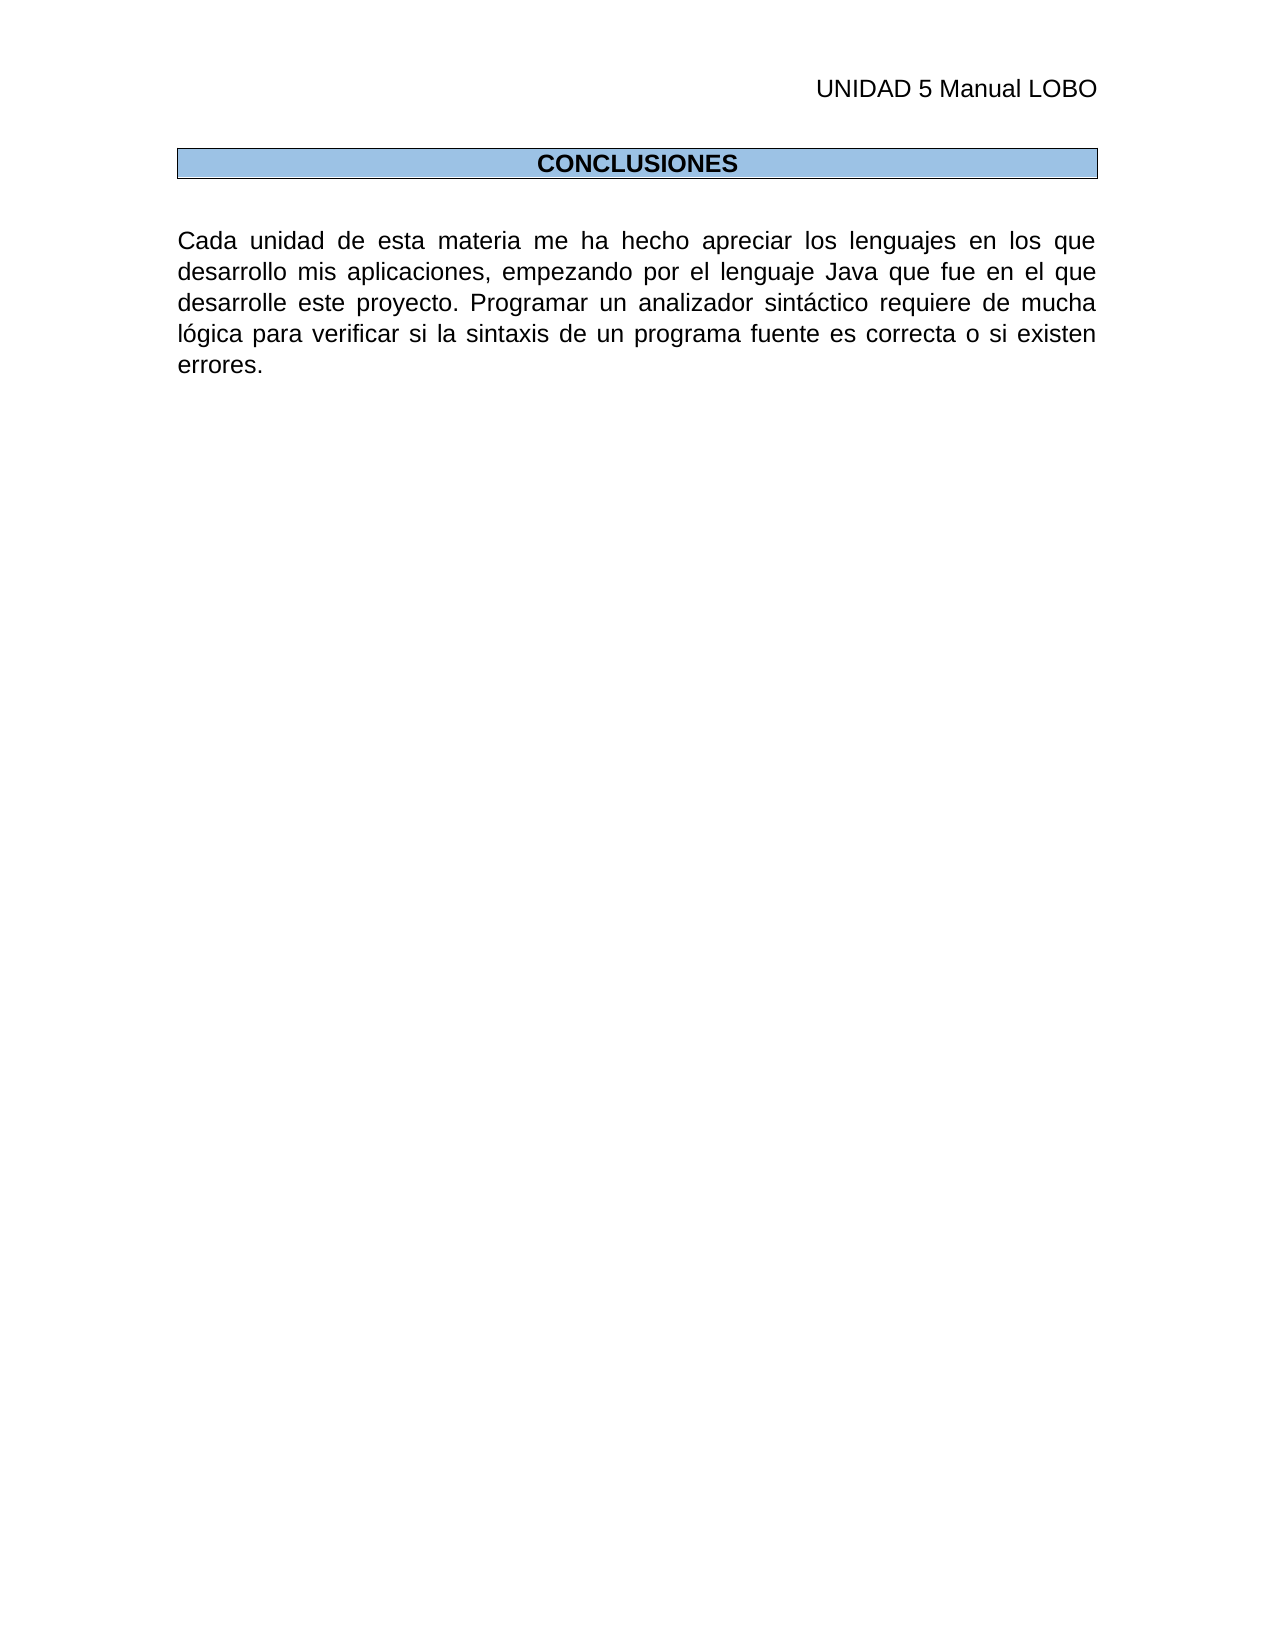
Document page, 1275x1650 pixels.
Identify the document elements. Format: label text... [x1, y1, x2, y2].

text Cada unidad de esta materia me ha hecho apreciar los lenguajes en los que desarrollo mis aplicaciones, empezando por el lenguaje Java que fue en el que desarrolle este proyecto. Programar un analizador sintáctico requiere de mucha lógica para verificar si la sintaxis de un programa fuente es correcta o si existen errores. [177, 226, 1098, 379]
table_header CONCLUSIONES [178, 149, 1097, 177]
